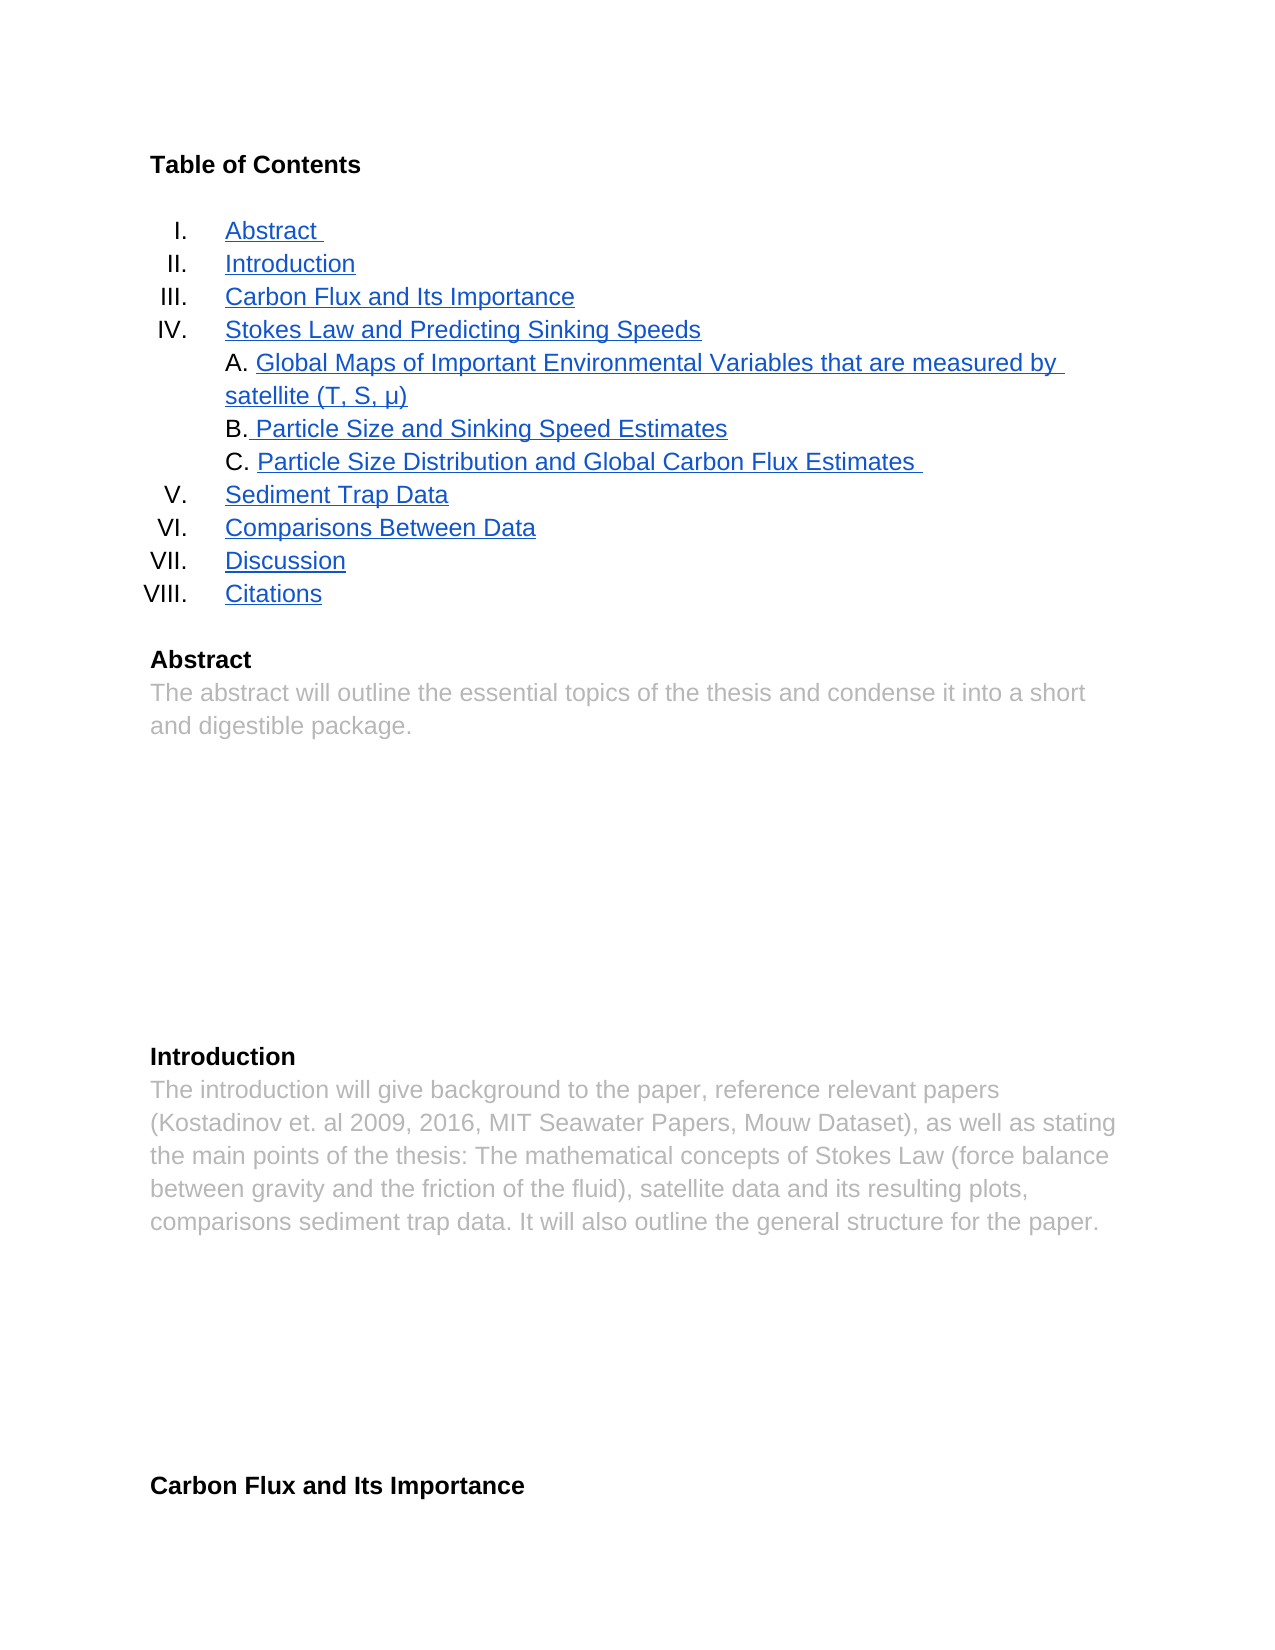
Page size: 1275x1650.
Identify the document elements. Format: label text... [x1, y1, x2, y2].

list Discussion [187, 546, 1125, 575]
list Citations [187, 579, 1125, 608]
text The introduction will give background to the paper, reference relevant papers (Kostadinov et. al 2009, 2016, MIT Seawater Papers, Mouw Dataset), as well as stating the main points of the thesis: The mathematical concepts of Stokes Law (force balance between gravity and the friction of the fluid), satellite data and its resulting plots, comparisons sediment trap data. It will also outline the general structure for the paper. [150, 1074, 1125, 1235]
list Sediment Trap Data [187, 480, 1125, 509]
text Introduction [150, 1042, 1125, 1070]
text Table of Contents [150, 150, 1125, 179]
text The abstract will outline the essential topics of the thesis and condense it into a short and digestible package. [150, 678, 1125, 740]
list Introduction [187, 249, 1125, 278]
list Comparisons Between Data [187, 513, 1125, 542]
text Carbon Flux and Its Importance [150, 1471, 1125, 1499]
list Carbon Flux and Its Importance [187, 282, 1125, 311]
list Stokes Law and Predicting Sinking Speeds A. Global Maps of Important Environmental Variables that are measured by satellite (T, S, μ) B. Particle Size and Sinking Speed Estimates C. Particle Size Distribution and Global Carbon Flux Estimates [187, 315, 1125, 476]
text Abstract [150, 645, 1125, 674]
list Abstract [187, 216, 1125, 245]
